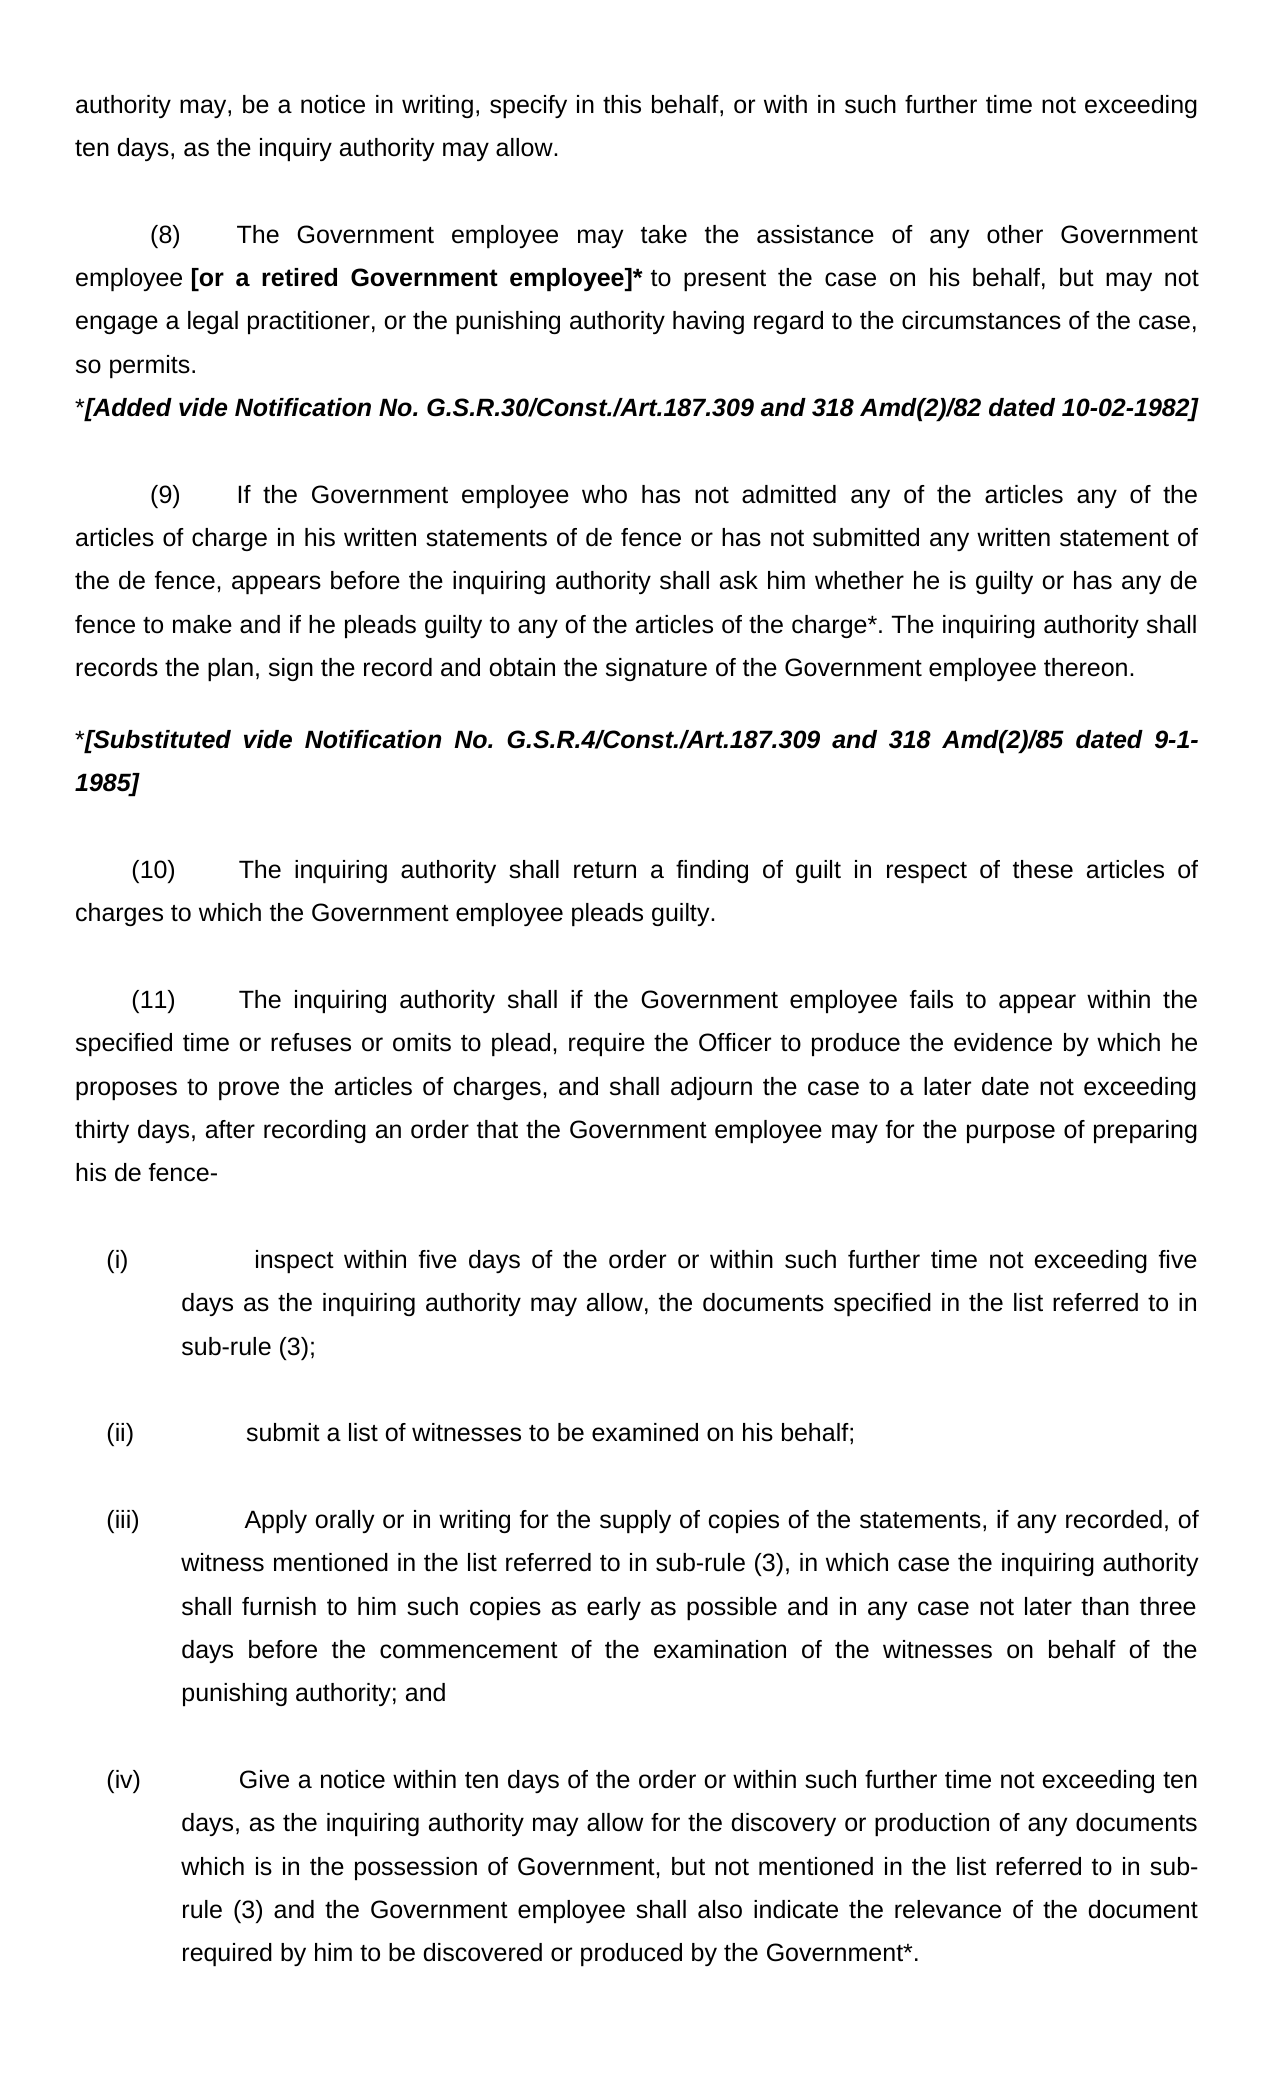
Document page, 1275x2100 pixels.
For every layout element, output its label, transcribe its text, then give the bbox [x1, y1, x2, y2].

text (11) The inquiring authority shall if the Government employee fails to appear within the specified time or refuses or omits to plead, require the Officer to produce the evidence by which he proposes to prove the articles of charges, and shall adjourn the case to a later date not exceeding thirty days, after recording an order that the Government employee may for the purpose of preparing his de fence- [75, 970, 1200, 1187]
text (i) inspect within five days of the order or within such further time not exceeding five days as the inquiring authority may allow, the documents specified in the list referred to in sub-rule (3); [106, 1230, 1200, 1360]
text *[Added vide Notification No. G.S.R.30/Const./Art.187.309 and 318 Amd(2)/82 dated 10-02-1982] [75, 378, 1200, 422]
text (10) The inquiring authority shall return a finding of guilt in respect of these articles of charges to which the Government employee pleads guilty. [75, 840, 1200, 927]
text (iii) Apply orally or in writing for the supply of copies of the statements, if any recorded, of witness mentioned in the list referred to in sub-rule (3), in which case the inquiring authority shall furnish to him such copies as early as possible and in any case not later than three days before the commencement of the examination of the witnesses on behalf of the punishing authority; and [106, 1490, 1200, 1707]
text *[Substituted vide Notification No. G.S.R.4/Const./Art.187.309 and 318 Amd(2)/85 dated 9-1- 1985] [75, 710, 1200, 797]
text (9) If the Government employee who has not admitted any of the articles any of the articles of charge in his written statements of de fence or has not submitted any written statement of the de fence, appears before the inquiring authority shall ask him whether he is guilty or has any de fence to make and if he pleads guilty to any of the articles of the charge*. The inquiring authority shall records the plan, sign the record and obtain the signature of the Government employee thereon. [75, 465, 1200, 682]
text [75, 75, 1200, 162]
text (8) The Government employee may take the assistance of any other Government employee [or a retired Government employee]* to present the case on his behalf, but may not engage a legal practitioner, or the punishing authority having regard to the circumstances of the case, so permits. [75, 205, 1200, 378]
text (iv) Give a notice within ten days of the order or within such further time not exceeding ten days, as the inquiring authority may allow for the discovery or production of any documents which is in the possession of Government, but not mentioned in the list referred to in sub-rule (3) and the Government employee shall also indicate the relevance of the document required by him to be discovered or produced by the Government*. [106, 1750, 1200, 1967]
text (ii) submit a list of witnesses to be examined on his behalf; [106, 1404, 1200, 1447]
